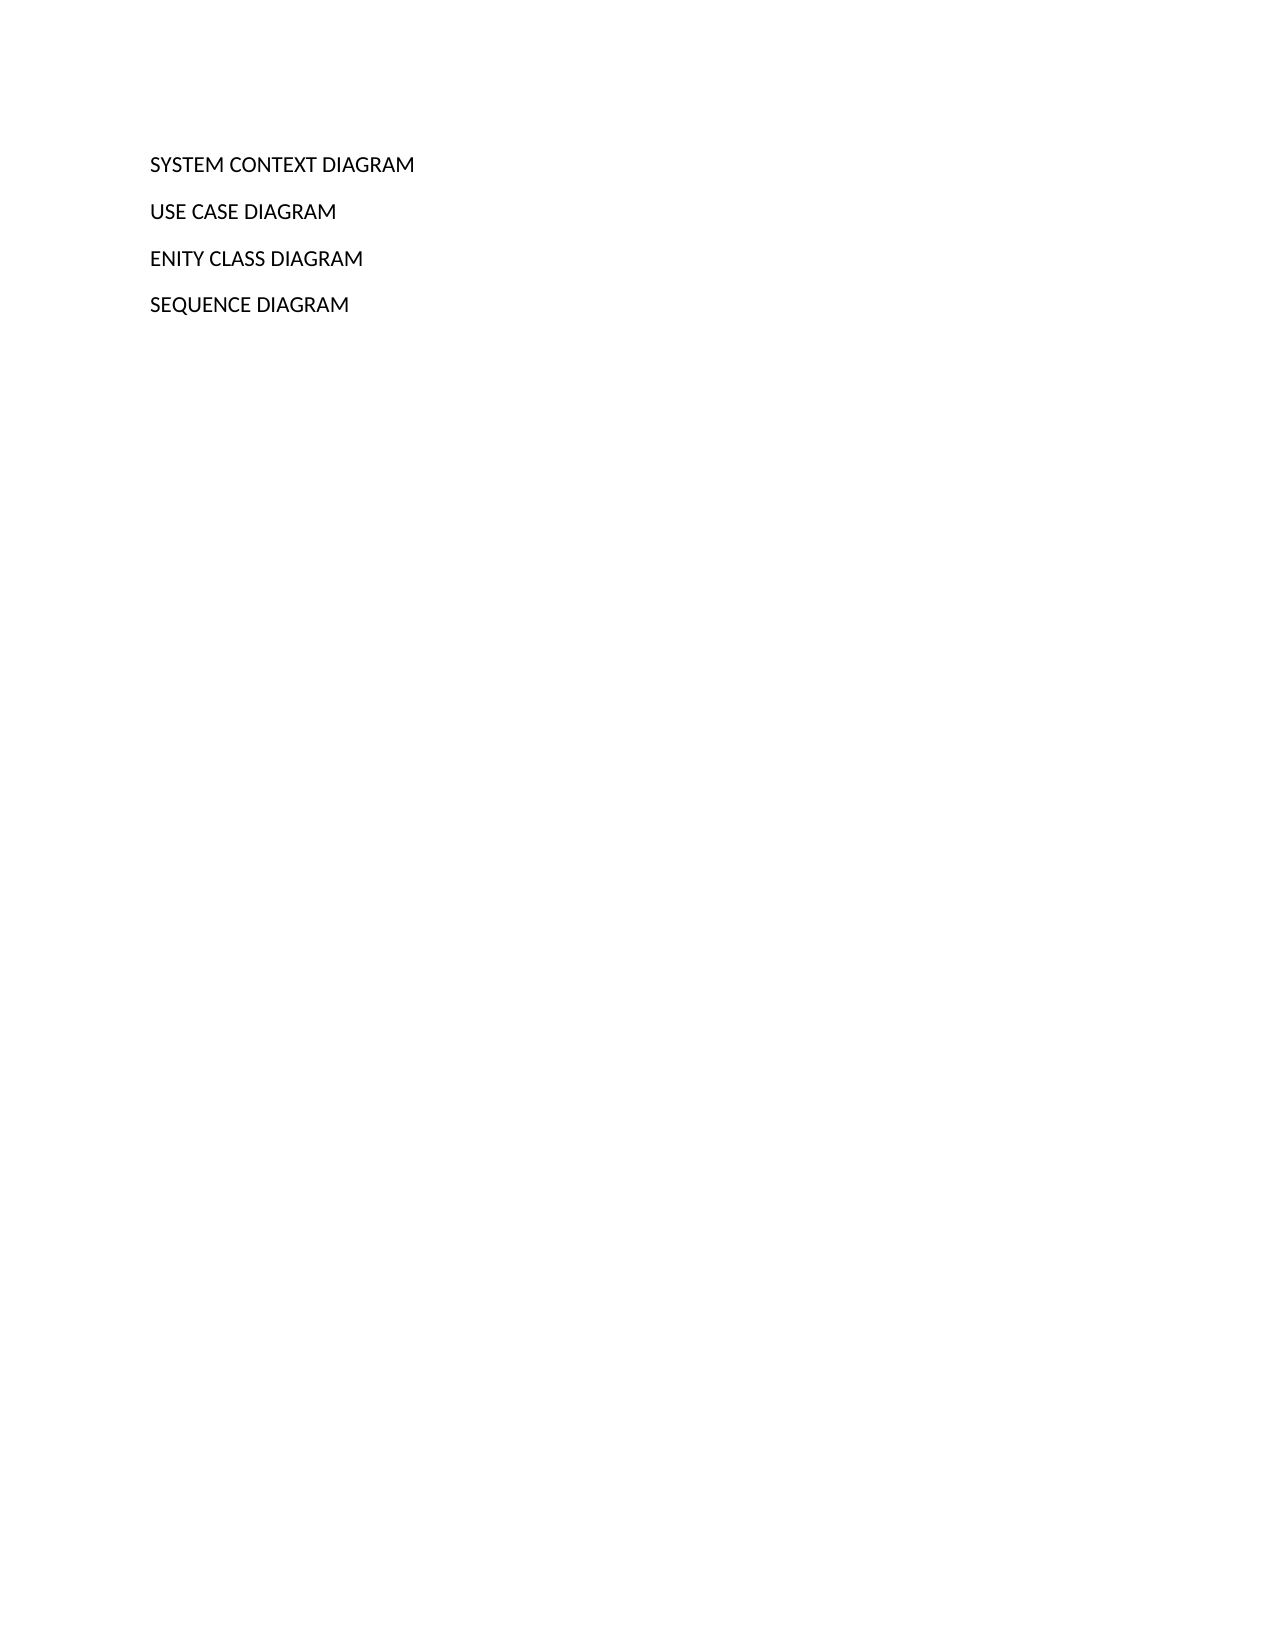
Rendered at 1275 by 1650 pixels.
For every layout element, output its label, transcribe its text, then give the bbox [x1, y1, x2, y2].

text SYSTEM CONTEXT DIAGRAM [150, 150, 1125, 178]
text USE CASE DIAGRAM [150, 197, 1125, 225]
text ENITY CLASS DIAGRAM [150, 244, 1125, 272]
text SEQUENCE DIAGRAM [150, 291, 1125, 319]
